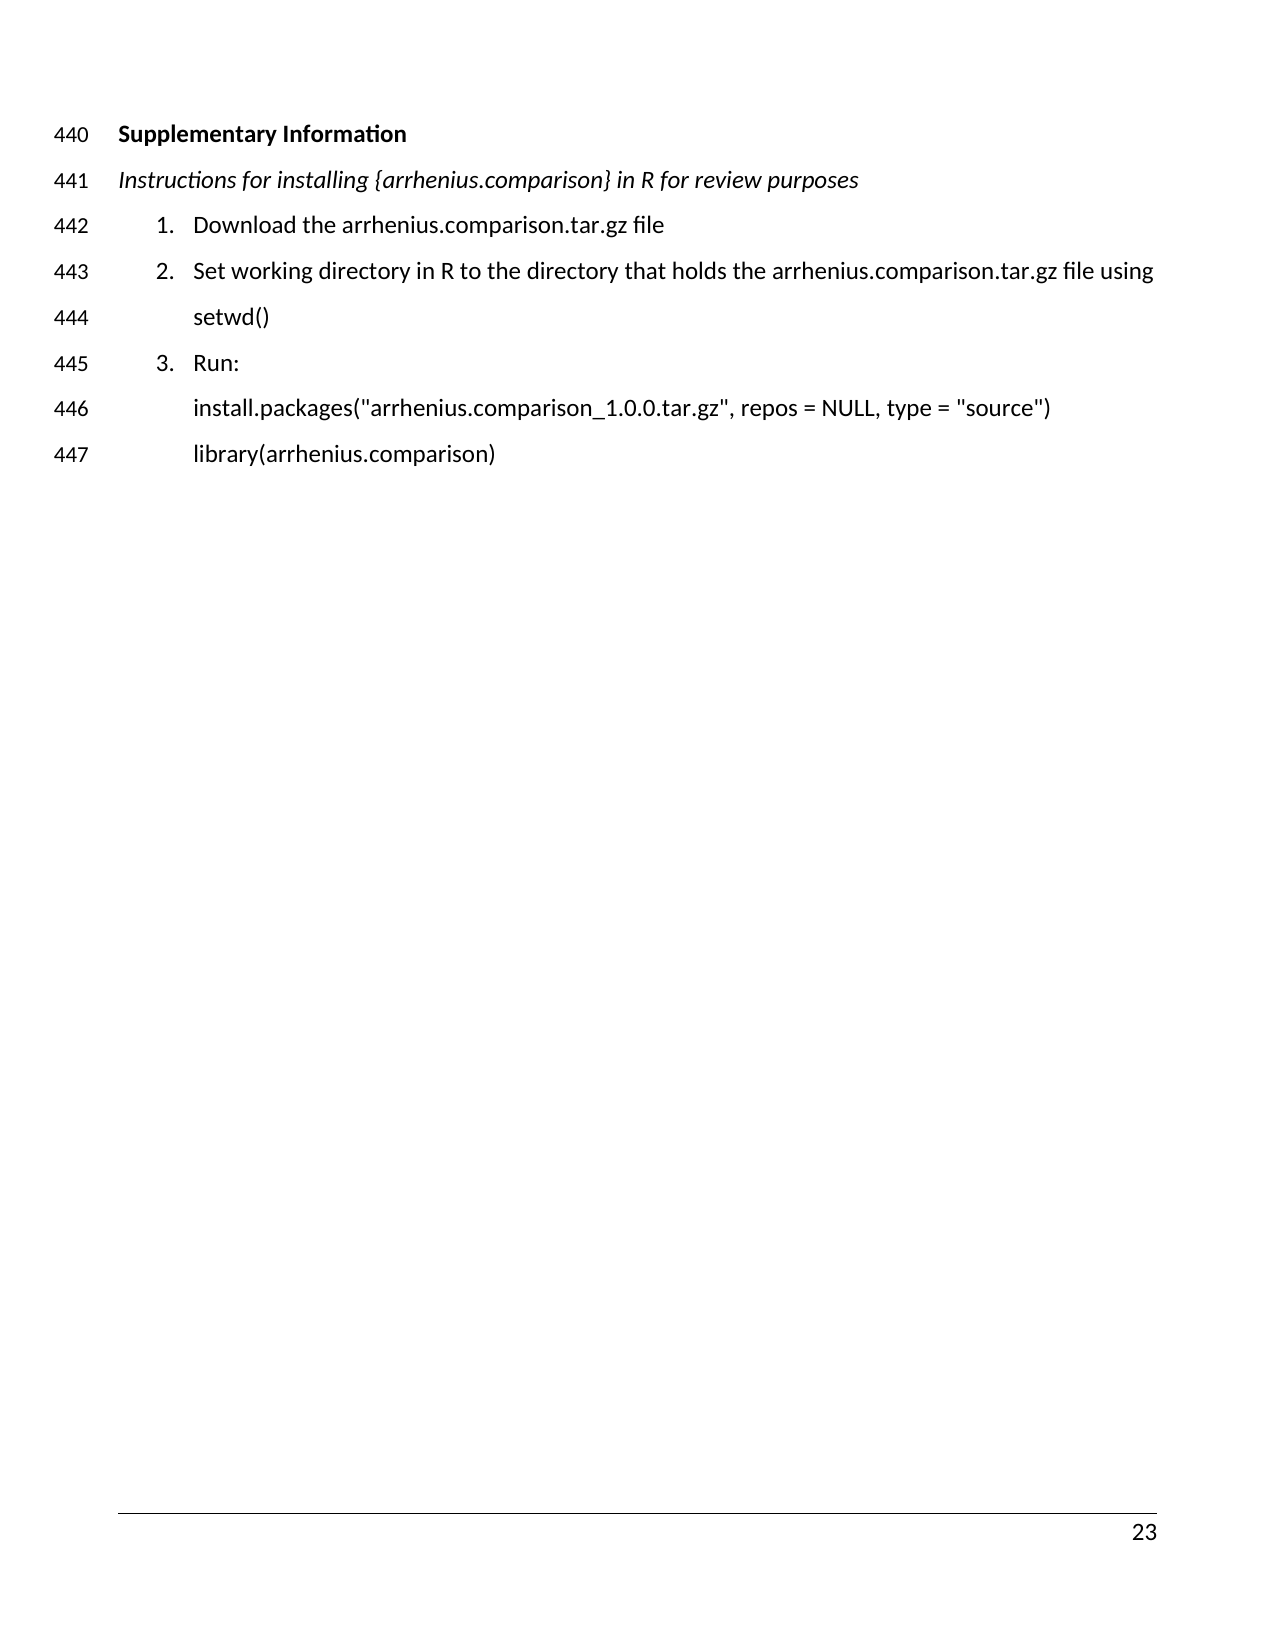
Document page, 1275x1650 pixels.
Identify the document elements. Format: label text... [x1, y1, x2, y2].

list Run: install.packages("arrhenius.comparison_1.0.0.tar.gz", repos = NULL, type = "source") library(arrhenius.comparison) [156, 347, 1157, 469]
text Instructions for installing {arrhenius.comparison} in R for review purposes [118, 164, 1157, 194]
list Download the arrhenius.comparison.tar.gz file [156, 209, 1157, 240]
list Set working directory in R to the directory that holds the arrhenius.comparison.tar.gz file using setwd() [156, 255, 1157, 332]
text Supplementary Information [118, 118, 1157, 149]
